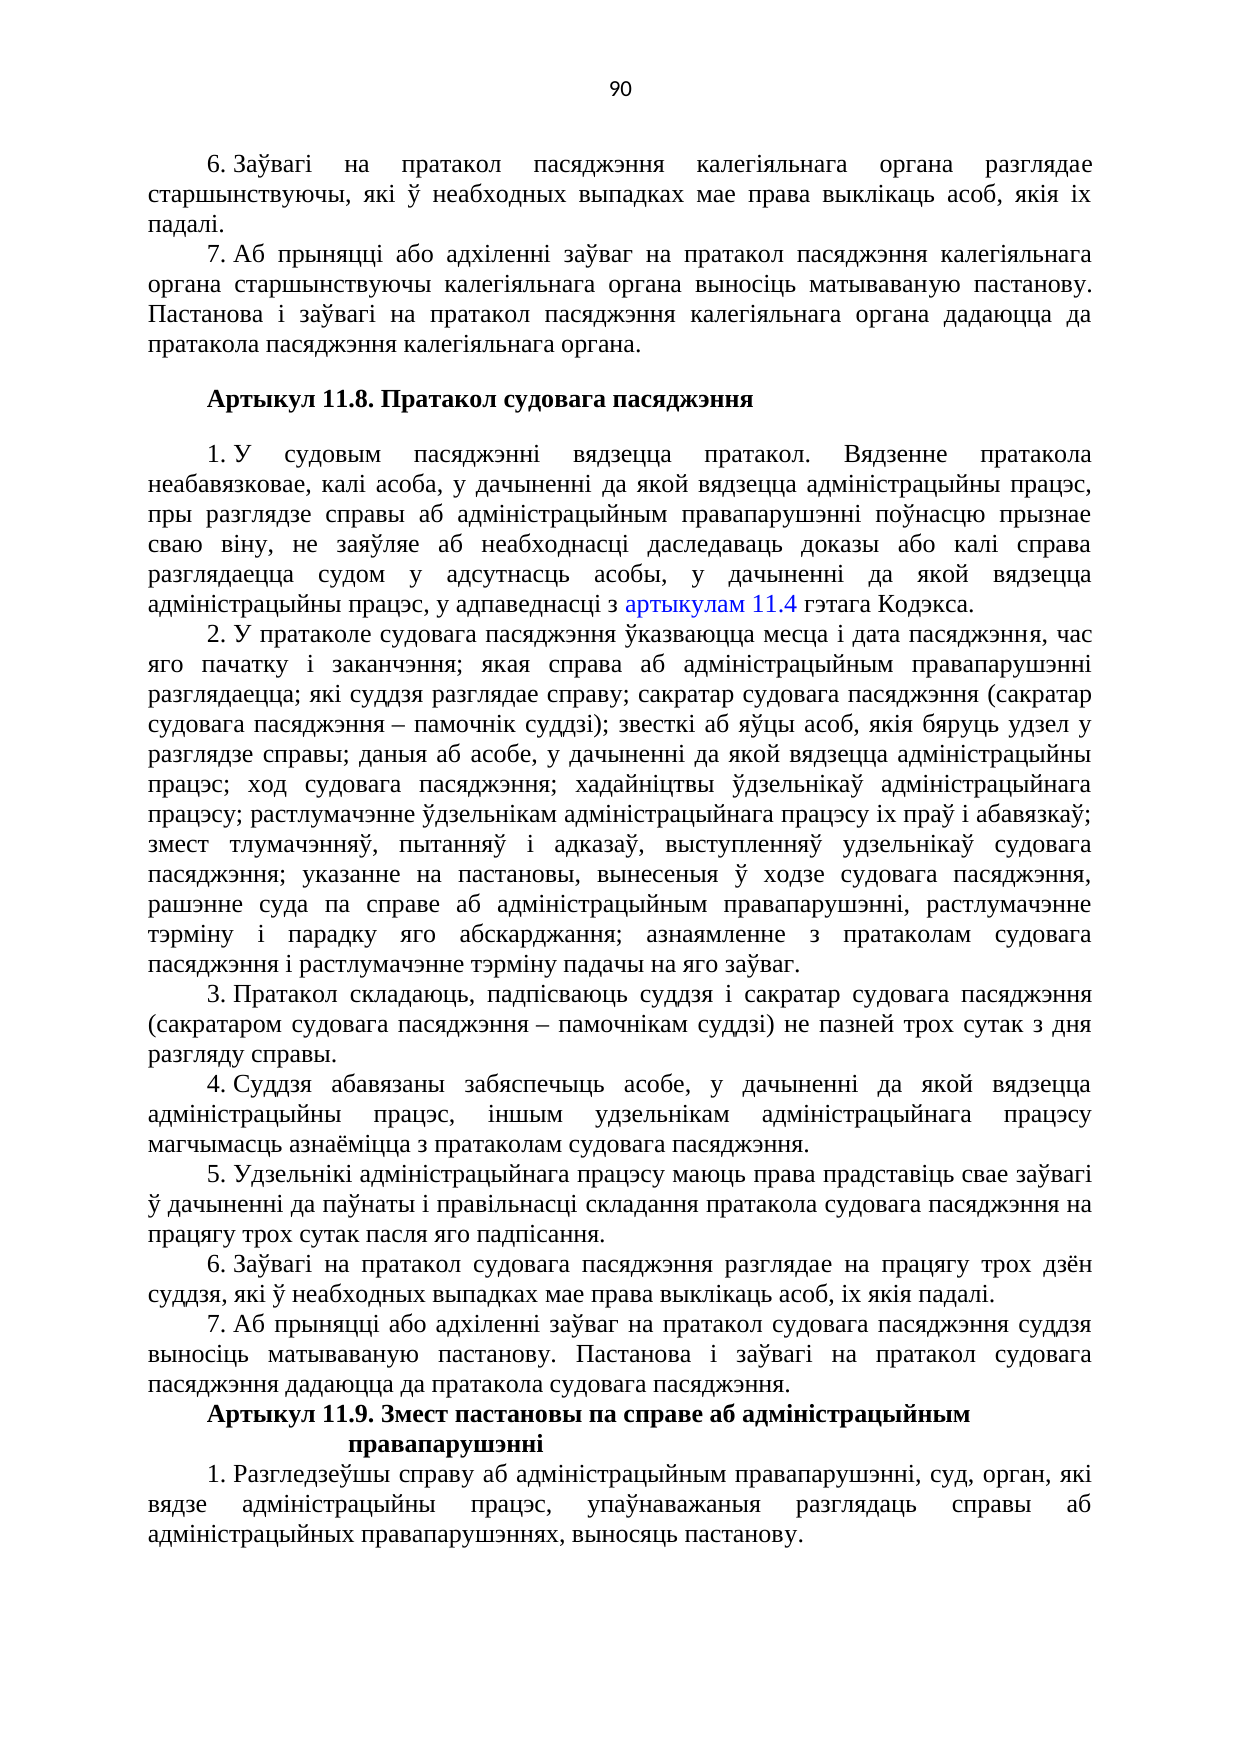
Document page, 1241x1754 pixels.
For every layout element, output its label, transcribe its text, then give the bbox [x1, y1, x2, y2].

text Артыкул 11.9. Змест пастановы па справе аб адміністрацыйным правапарушэнні [207, 1398, 1093, 1458]
text 7. Аб прыняцці або адхіленні заўваг на пратакол пасяджэння калегіяльнага органа старшынствуючы калегіяльнага органа выносіць матываваную пастанову. Пастанова і заўвагі на пратакол пасяджэння калегіяльнага органа дадаюцца да пратакола пасяджэння калегіяльнага органа. [148, 238, 1093, 358]
text 3. Пратакол складаюць, падпісваюць суддзя і сакратар судовага пасяджэння (сакратаром судовага пасяджэння – памочнікам суддзі) не пазней трох сутак з дня разгляду справы. [148, 978, 1093, 1068]
text 2. У пратаколе судовага пасяджэння ўказваюцца месца і дата пасяджэння, час яго пачатку і заканчэння; якая справа аб адміністрацыйным правапарушэнні разглядаецца; які суддзя разглядае справу; сакратар судовага пасяджэння (сакратар судовага пасяджэння – памочнік суддзі); звесткі аб яўцы асоб, якія бяруць удзел у разглядзе справы; даныя аб асобе, у дачыненні да якой вядзецца адміністрацыйны працэс; ход судовага пасяджэння; хадайніцтвы ўдзельнікаў адміністрацыйнага працэсу; растлумачэнне ўдзельнікам адміністрацыйнага працэсу іх праў і абавязкаў; змест тлумачэнняў, пытанняў і адказаў, выступленняў удзельнікаў судовага пасяджэння; указанне на пастановы, вынесеныя ў ходзе судовага пасяджэння, рашэнне суда па справе аб адміністрацыйным правапарушэнні, растлумачэнне тэрміну і парадку яго абскарджання; азнаямленне з пратаколам судовага пасяджэння і растлумачэнне тэрміну падачы на яго заўваг. [148, 618, 1093, 978]
text 5. Удзельнікі адміністрацыйнага працэсу маюць права прадставіць свае заўвагі ў дачыненні да паўнаты і правільнасці складання пратакола судовага пасяджэння на працягу трох сутак пасля яго падпісання. [148, 1158, 1093, 1248]
text Артыкул 11.8. Пратакол судовага пасяджэння [207, 383, 1093, 413]
text 7. Аб прыняцці або адхіленні заўваг на пратакол судовага пасяджэння суддзя выносіць матываваную пастанову. Пастанова і заўвагі на пратакол судовага пасяджэння дадаюцца да пратакола судовага пасяджэння. [148, 1308, 1093, 1398]
text 4. Суддзя абавязаны забяспечыць асобе, у дачыненні да якой вядзецца адміністрацыйны працэс, іншым удзельнікам адміністрацыйнага працэсу магчымасць азнаёміцца з пратаколам судовага пасяджэння. [148, 1068, 1093, 1158]
text 6. Заўвагі на пратакол пасяджэння калегіяльнага органа разглядае старшынствуючы, які ў неабходных выпадках мае права выклікаць асоб, якія іх падалі. [148, 148, 1093, 238]
text 1. Разгледзеўшы справу аб адміністрацыйным правапарушэнні, суд, орган, які вядзе адміністрацыйны працэс, упаўнаважаныя разглядаць справы аб адміністрацыйных правапарушэннях, выносяць пастанову. [148, 1458, 1093, 1548]
text 1. У судовым пасяджэнні вядзецца пратакол. Вядзенне пратакола неабавязковае, калі асоба, у дачыненні да якой вядзецца адміністрацыйны працэс, пры разглядзе справы аб адміністрацыйным правапарушэнні поўнасцю прызнае сваю віну, не заяўляе аб неабходнасці даследаваць доказы або калі справа разглядаецца судом у адсутнасць асобы, у дачыненні да якой вядзецца адміністрацыйны працэс, у адпаведнасці з артыкулам 11.4 гэтага Кодэкса. [148, 438, 1093, 618]
text 6. Заўвагі на пратакол судовага пасяджэння разглядае на працягу трох дзён суддзя, які ў неабходных выпадках мае права выклікаць асоб, іх якія падалі. [148, 1248, 1093, 1308]
